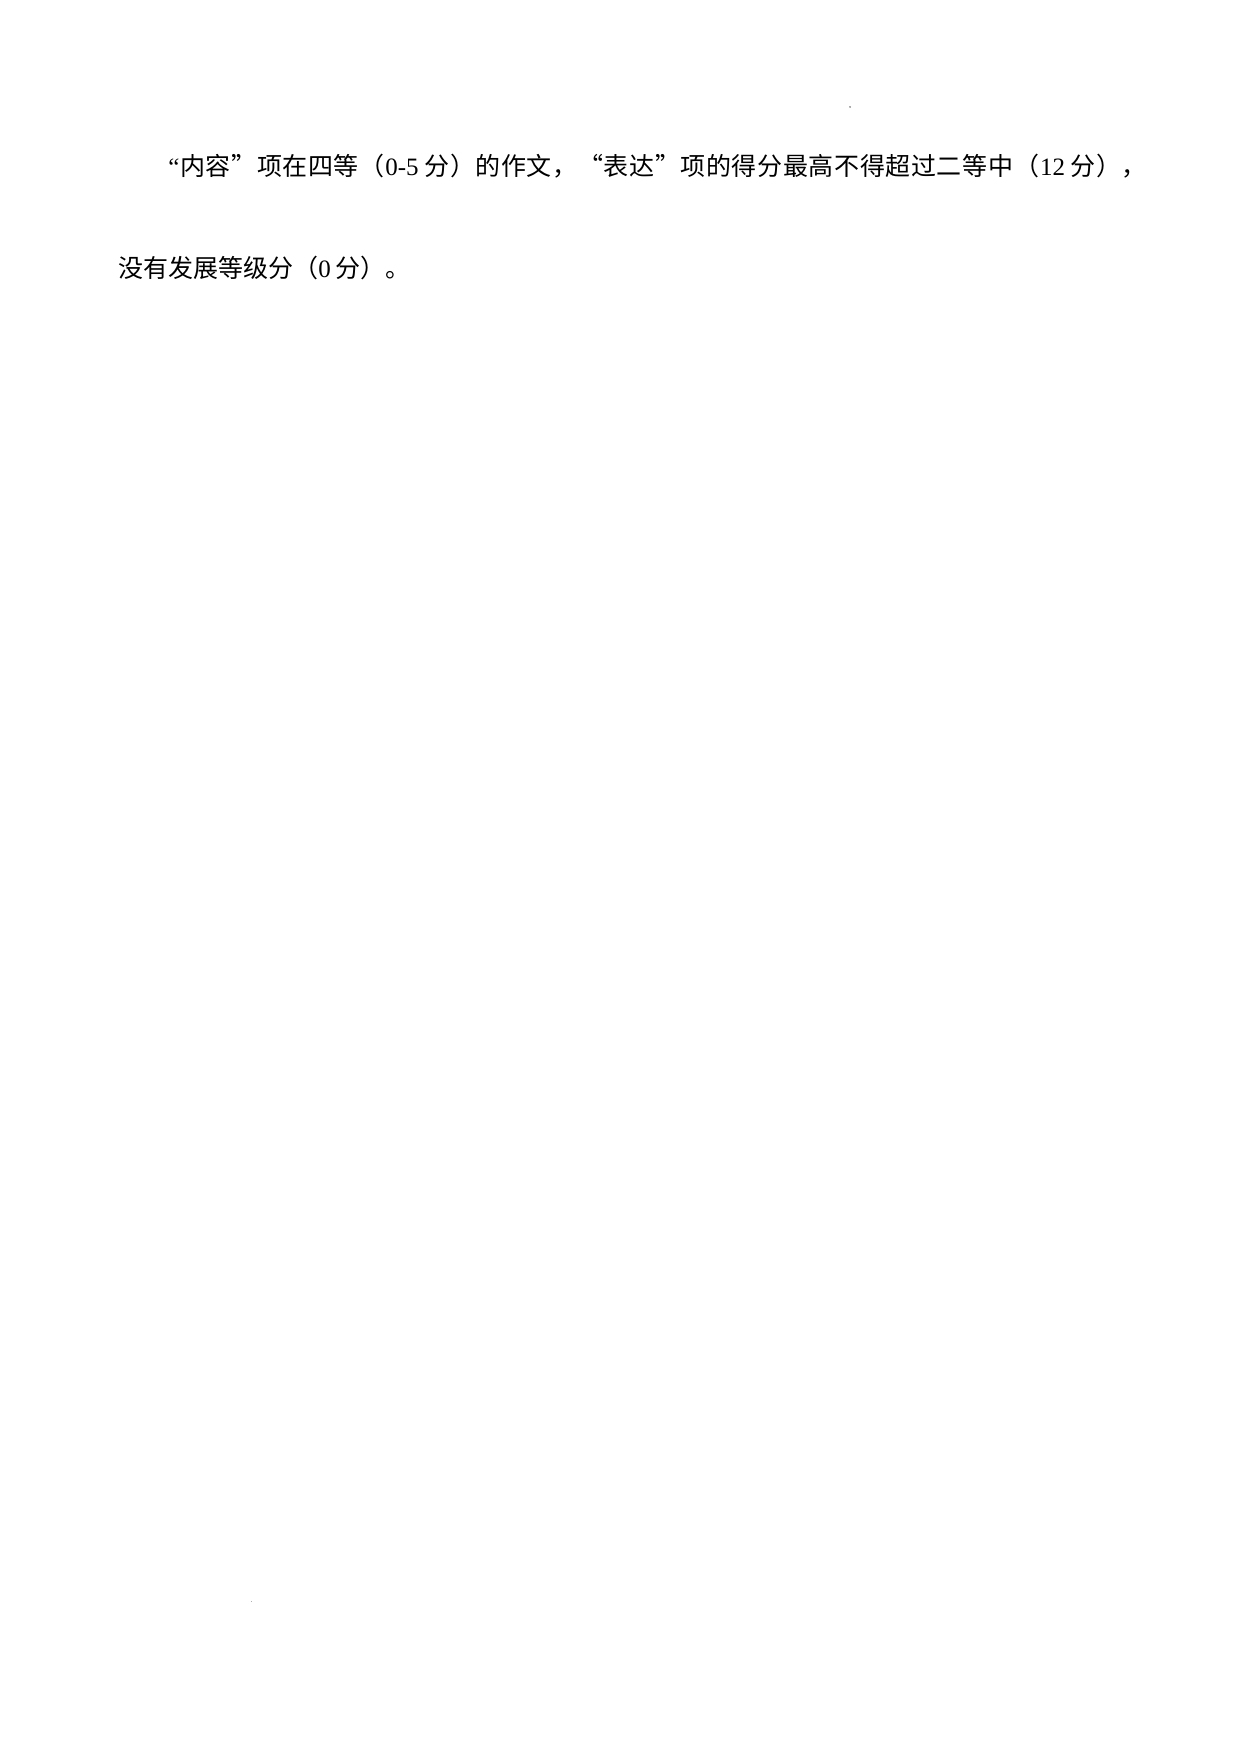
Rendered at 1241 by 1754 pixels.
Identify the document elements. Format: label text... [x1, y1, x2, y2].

text “内容”项在四等（0-5分）的作文，“表达”项的得分最高不得超过二等中（12分），没有发展等级分（0分）。 [118, 131, 1122, 300]
